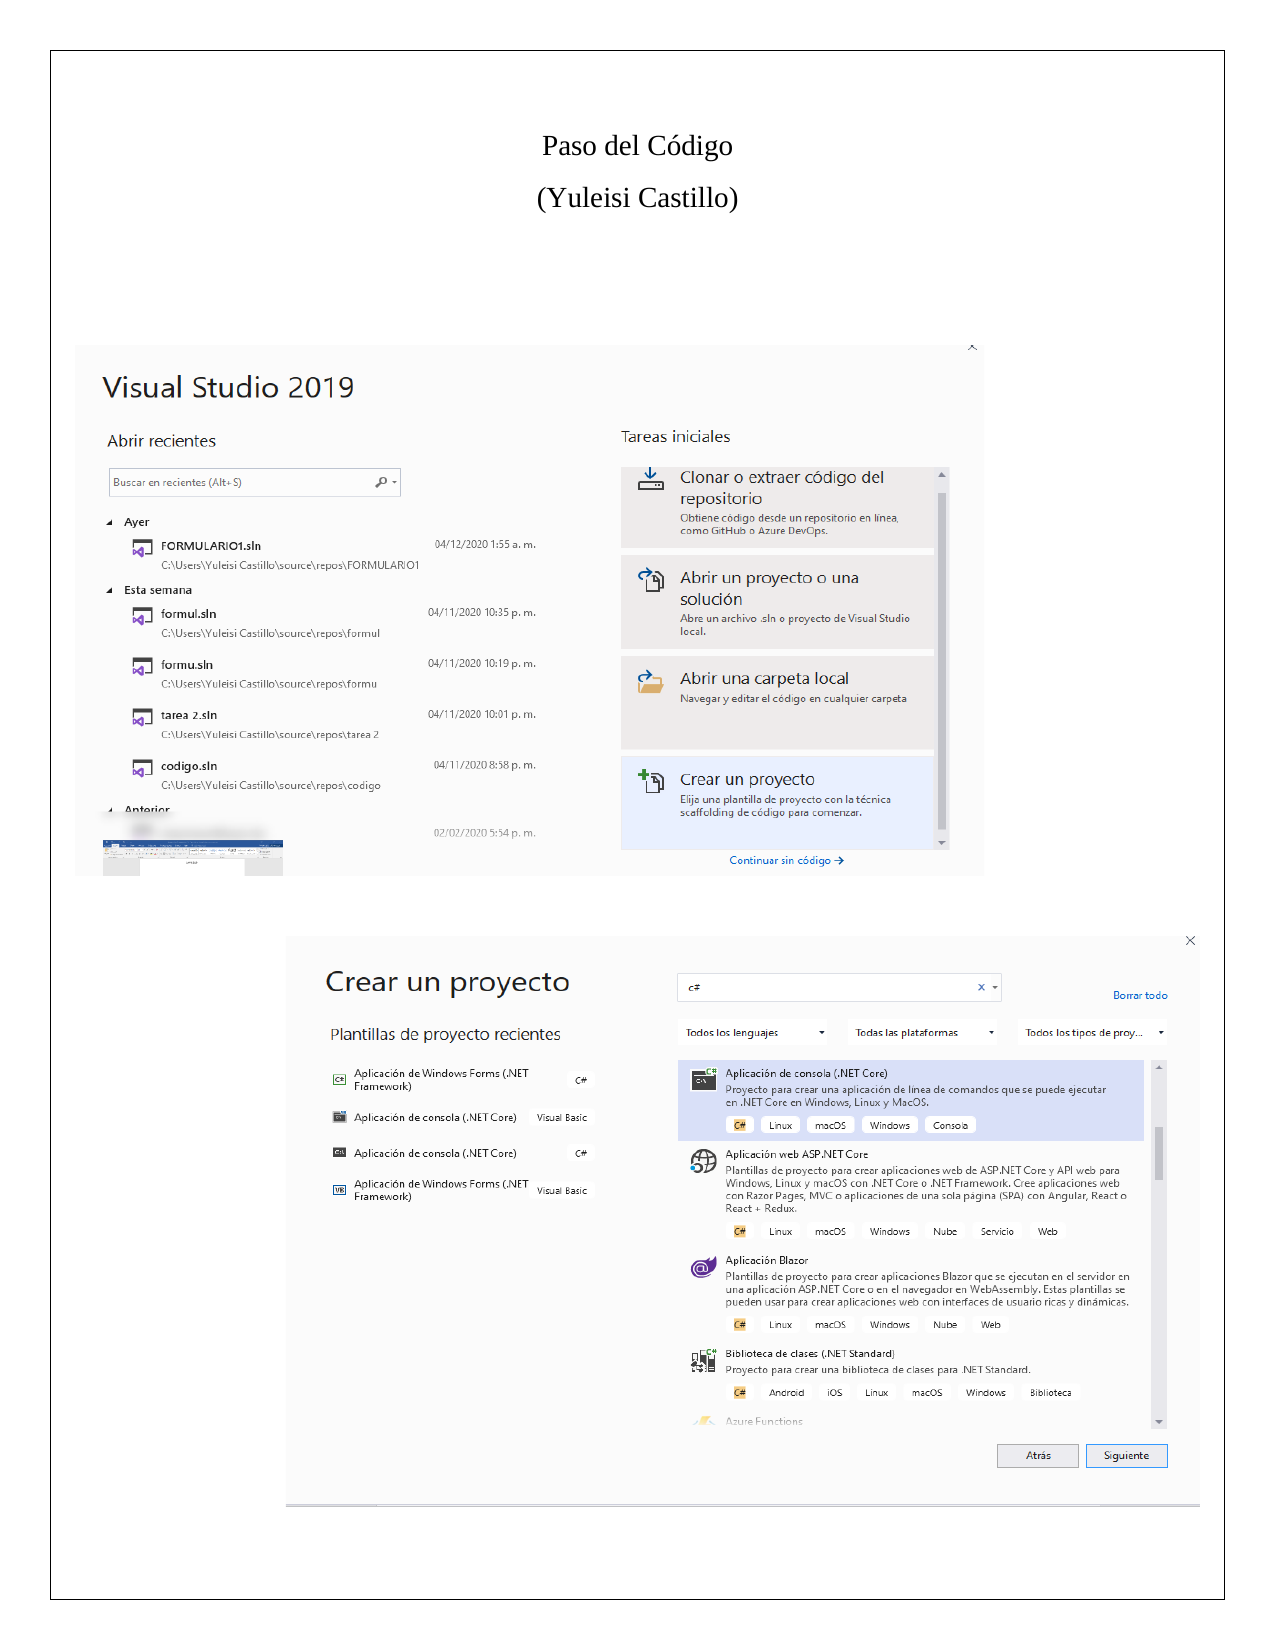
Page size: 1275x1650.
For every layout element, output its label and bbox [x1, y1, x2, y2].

picture [285, 936, 1200, 1507]
picture [75, 345, 985, 876]
